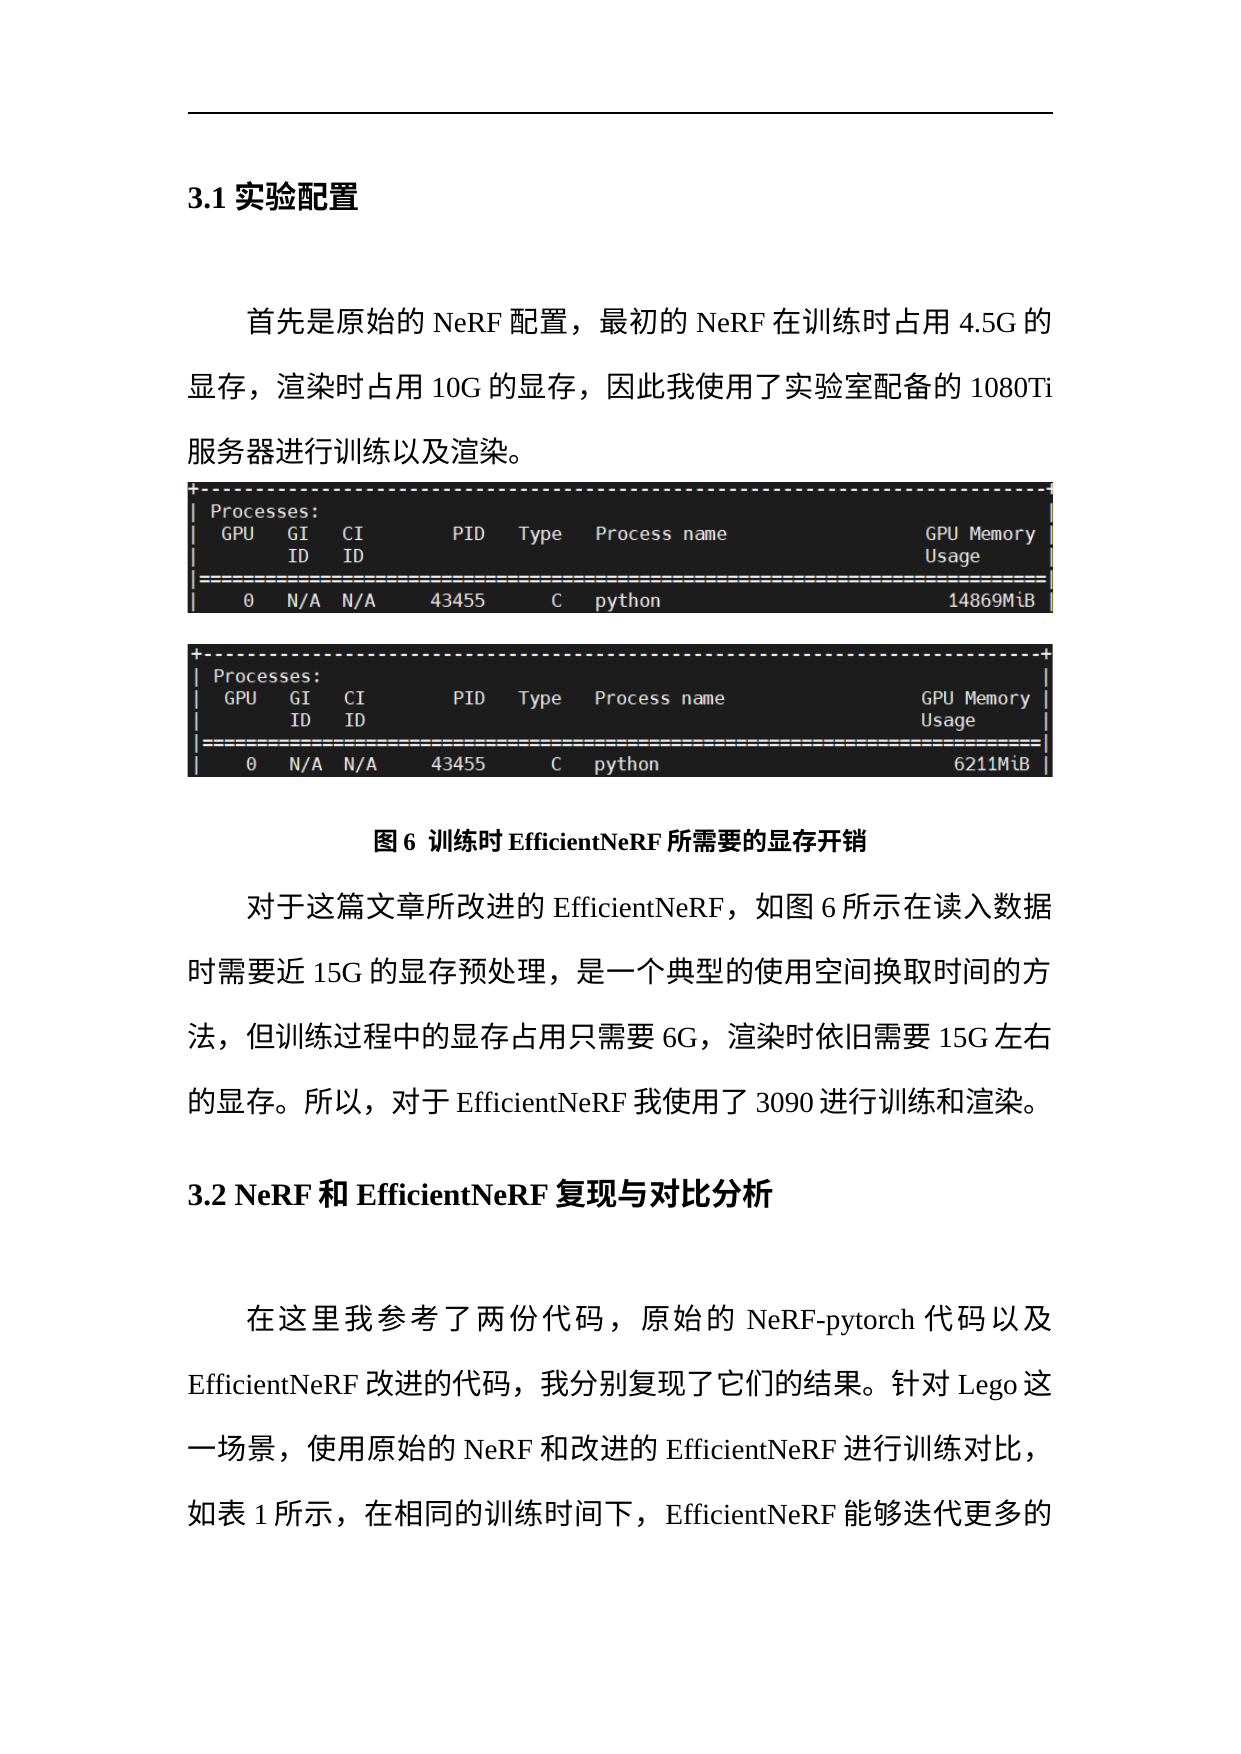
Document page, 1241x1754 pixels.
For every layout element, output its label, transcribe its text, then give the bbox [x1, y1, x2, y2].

text 对于这篇文章所改进的EfficientNeRF，如图6所示在读入数据时需要近15G的显存预处理，是一个典型的使用空间换取时间的方法，但训练过程中的显存占用只需要6G，渲染时依旧需要15G左右的显存。所以，对于EfficientNeRF我使用了3090进行训练和渲染。 [187, 872, 1053, 1132]
picture [187, 644, 1053, 777]
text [187, 1284, 1053, 1544]
subtitle 3.1 实验配置 [187, 162, 1053, 227]
text 图6 训练时EfficientNeRF所需要的显存开销 [187, 807, 1053, 872]
picture [187, 482, 1053, 613]
subtitle 3.2 NeRF和EfficientNeRF复现与对比分析 [187, 1159, 1053, 1224]
text 首先是原始的NeRF配置，最初的NeRF在训练时占用4.5G的显存，渲染时占用10G的显存，因此我使用了实验室配备的1080Ti服务器进行训练以及渲染。 [187, 287, 1053, 482]
